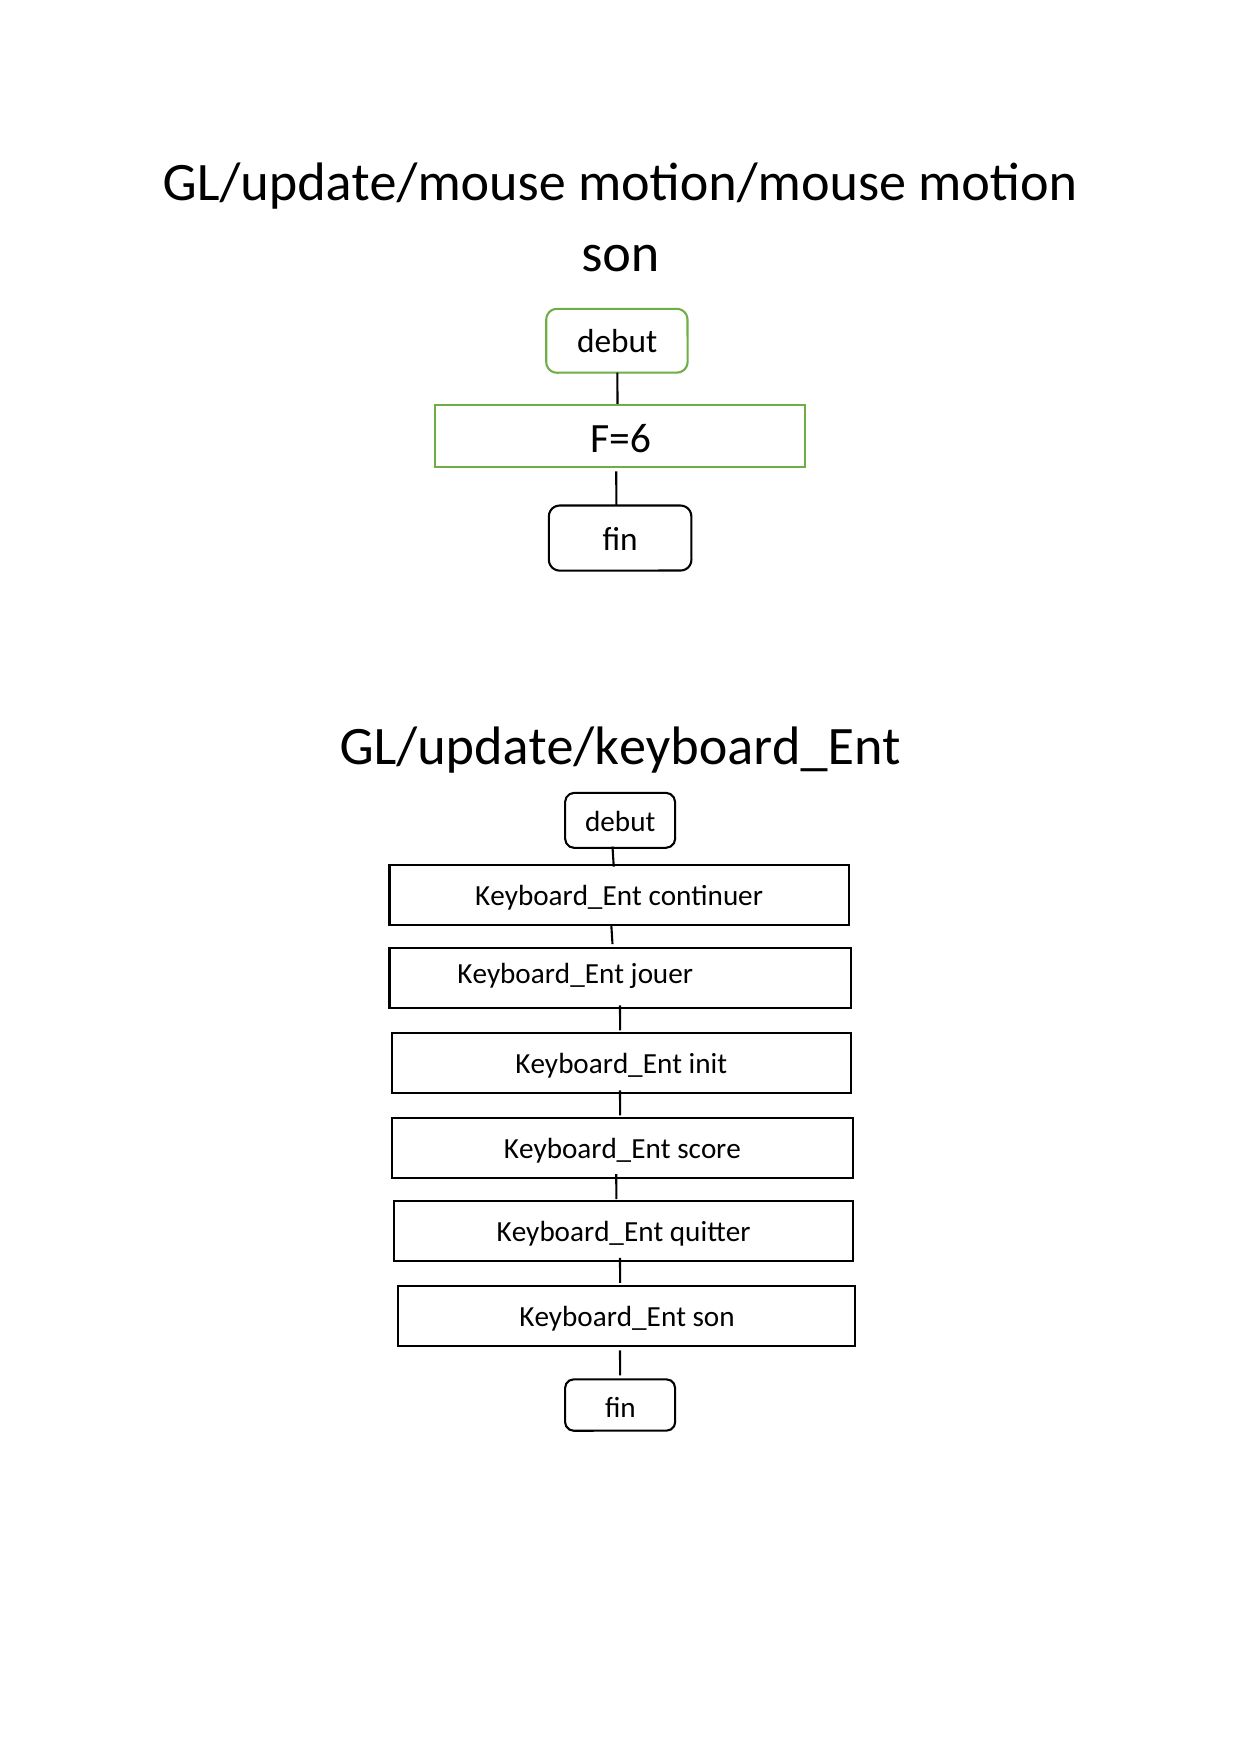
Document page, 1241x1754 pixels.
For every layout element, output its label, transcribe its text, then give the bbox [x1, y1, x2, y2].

text GL/update/keyboard_Ent [148, 712, 1093, 778]
text GL/update/mouse motion/mouse motion son [148, 148, 1093, 285]
